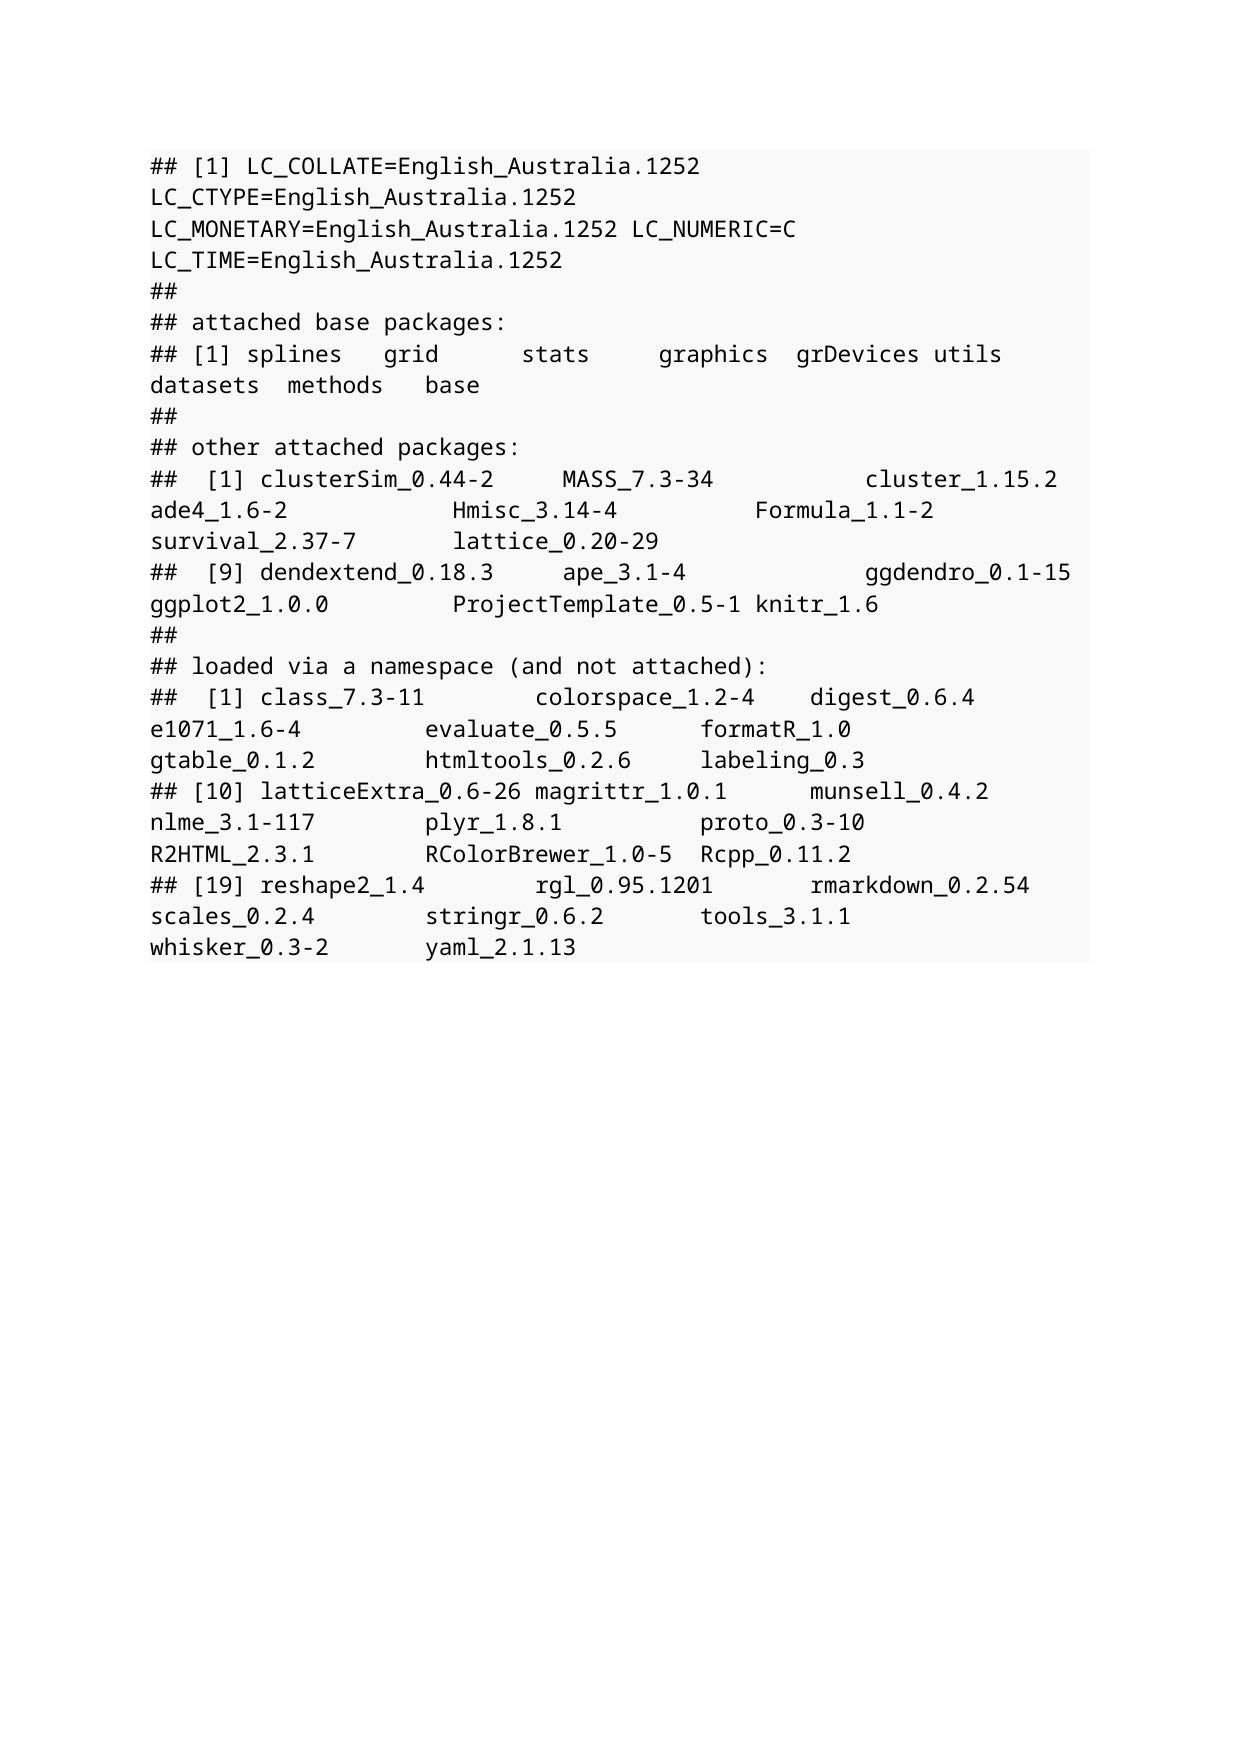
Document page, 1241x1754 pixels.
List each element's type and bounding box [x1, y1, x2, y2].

text [150, 150, 1090, 962]
